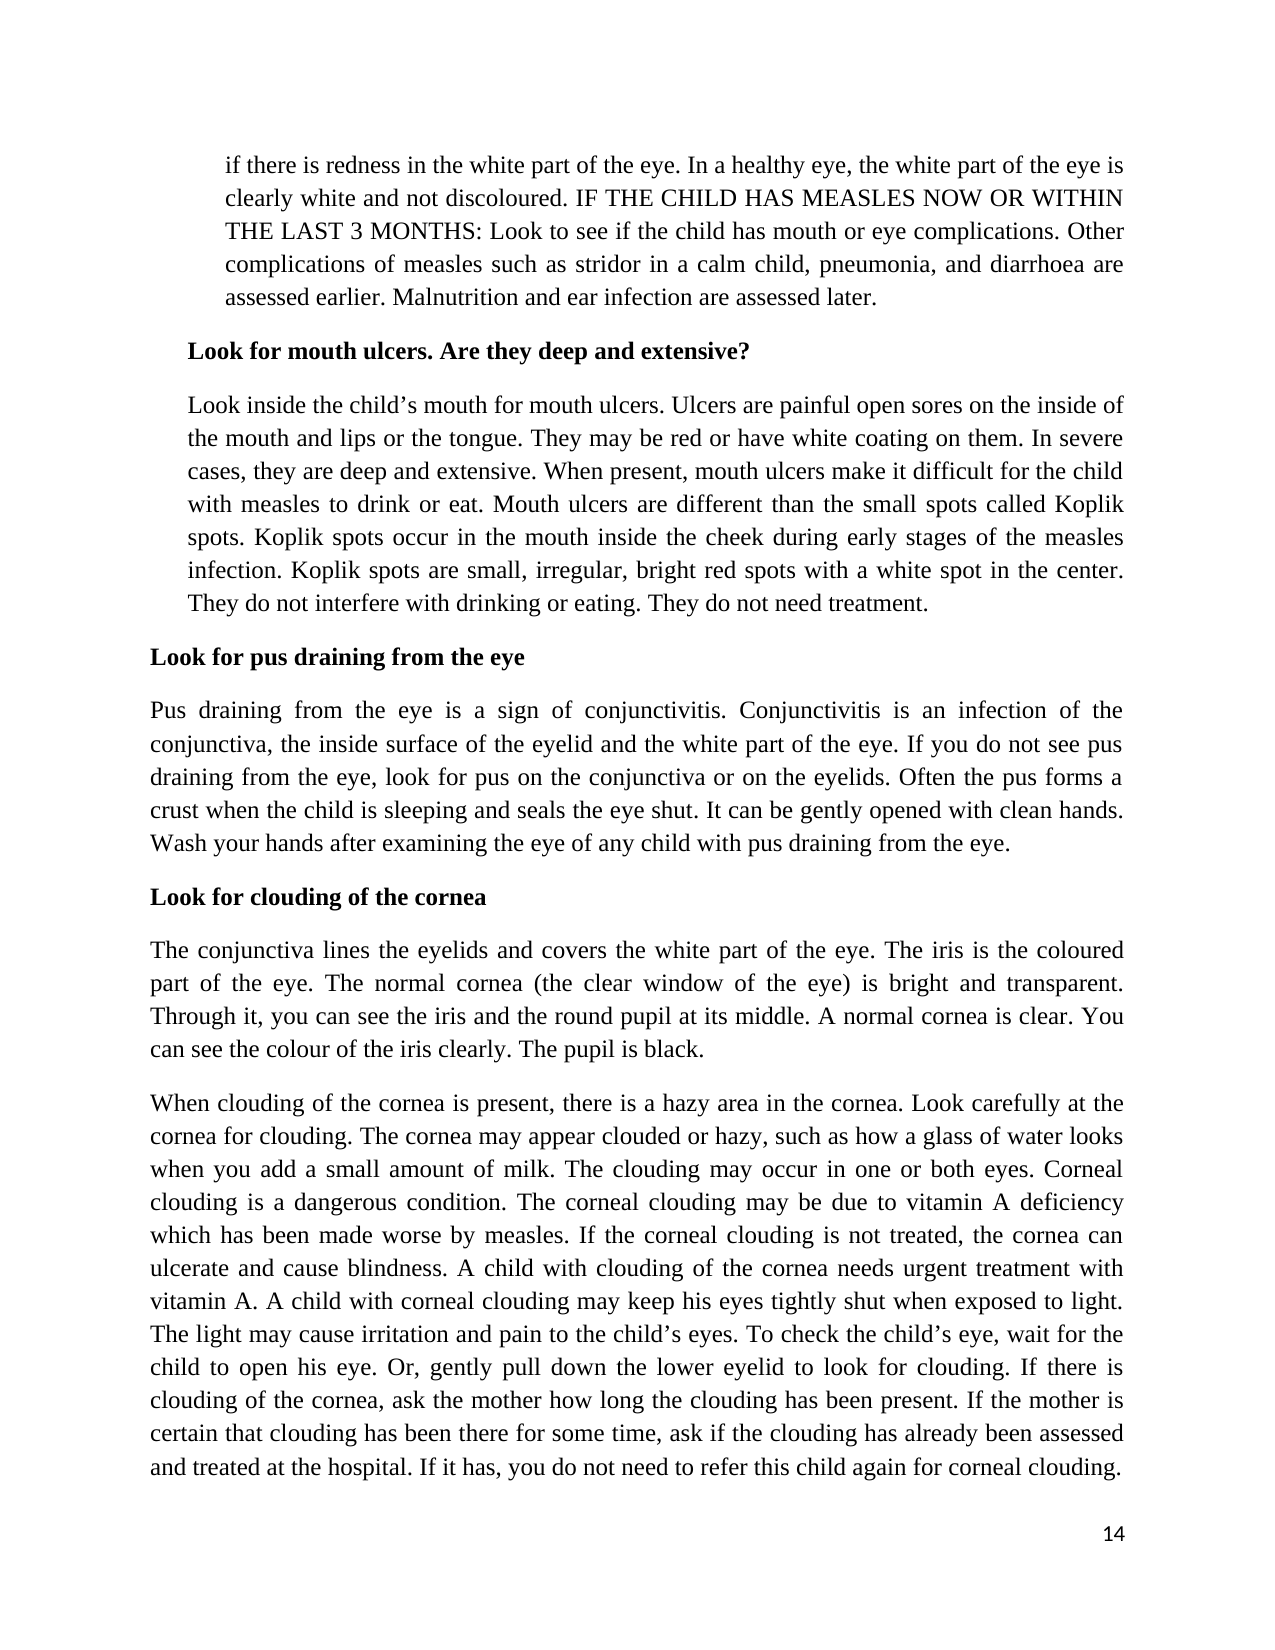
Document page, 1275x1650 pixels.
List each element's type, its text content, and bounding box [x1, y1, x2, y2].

text The conjunctiva lines the eyelids and covers the white part of the eye. The iris is the coloured part of the eye. The normal cornea (the clear window of the eye) is bright and transparent. Through it, you can see the iris and the round pupil at its middle. A normal cornea is clear. You can see the colour of the iris clearly. The pupil is black. [150, 935, 1125, 1063]
text Pus draining from the eye is a sign of conjunctivitis. Conjunctivitis is an infection of the conjunctiva, the inside surface of the eyelid and the white part of the eye. If you do not see pus draining from the eye, look for pus on the conjunctiva or on the eyelids. Often the pus forms a crust when the child is sleeping and seals the eye shut. It can be gently opened with clean hands. Wash your hands after examining the eye of any child with pus draining from the eye. [150, 696, 1125, 856]
text Look for mouth ulcers. Are they deep and extensive? [187, 336, 1125, 365]
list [187, 150, 1125, 311]
text Look for clouding of the cornea [150, 882, 1125, 910]
text Look inside the child’s mouth for mouth ulcers. Ulcers are painful open sores on the inside of the mouth and lips or the tongue. They may be red or have white coating on them. In severe cases, they are deep and extensive. When present, mouth ulcers make it difficult for the child with measles to drink or eat. Mouth ulcers are different than the small spots called Koplik spots. Koplik spots occur in the mouth inside the cheek during early stages of the measles infection. Koplik spots are small, irregular, bright red spots with a white spot in the center. They do not interfere with drinking or eating. They do not need treatment. [187, 390, 1125, 617]
text When clouding of the cornea is present, there is a hazy area in the cornea. Look carefully at the cornea for clouding. The cornea may appear clouded or hazy, such as how a glass of water looks when you add a small amount of milk. The clouding may occur in one or both eyes. Corneal clouding is a dangerous condition. The corneal clouding may be due to vitamin A deficiency which has been made worse by measles. If the corneal clouding is not treated, the cornea can ulcerate and cause blindness. A child with clouding of the cornea needs urgent treatment with vitamin A. A child with corneal clouding may keep his eyes tightly shut when exposed to light. The light may cause irritation and pain to the child’s eyes. To check the child’s eye, wait for the child to open his eye. Or, gently pull down the lower eyelid to look for clouding. If there is clouding of the cornea, ask the mother how long the clouding has been present. If the mother is certain that clouding has been there for some time, ask if the clouding has already been assessed and treated at the hospital. If it has, you do not need to refer this child again for corneal clouding. [150, 1088, 1125, 1480]
text Look for pus draining from the eye [150, 642, 1125, 671]
